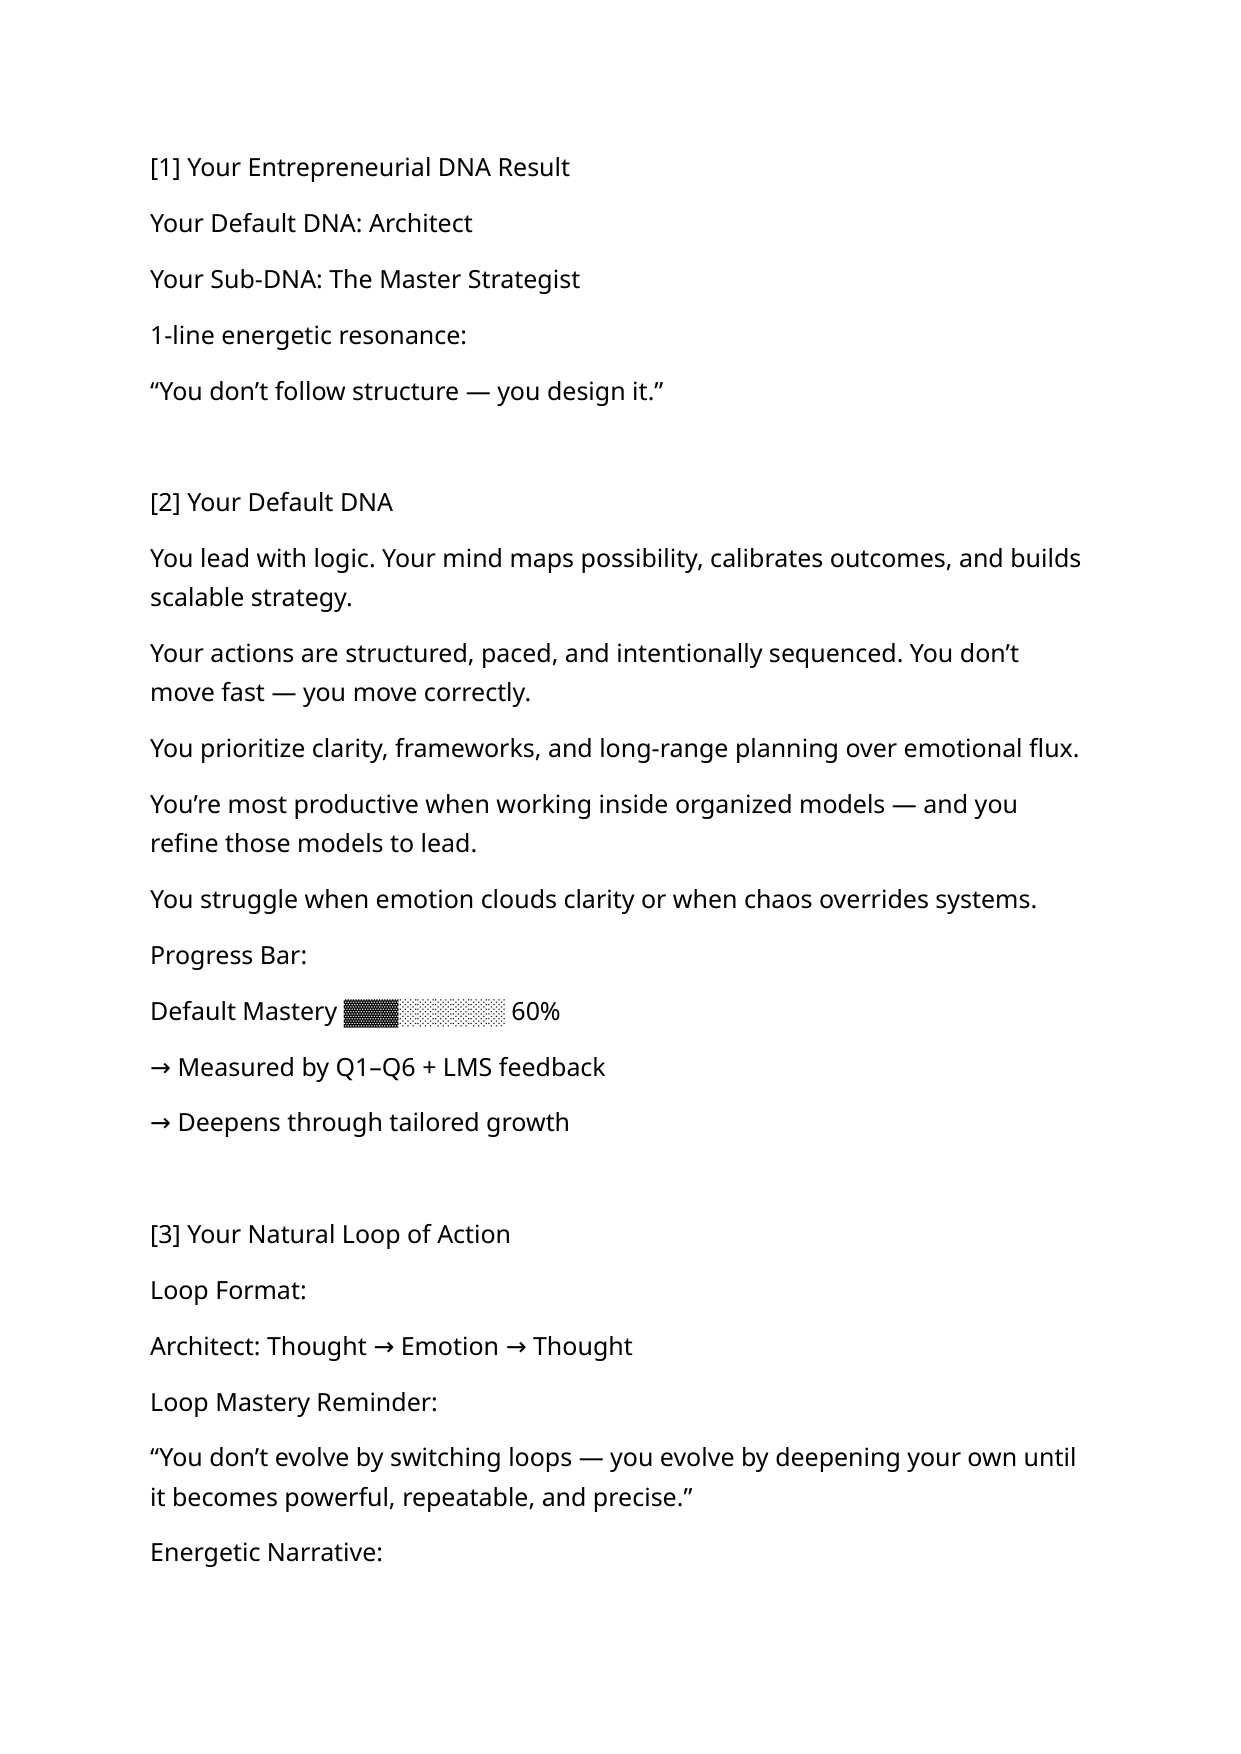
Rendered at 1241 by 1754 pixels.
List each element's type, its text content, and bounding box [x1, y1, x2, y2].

text You’re most productive when working inside organized models — and you refine those models to lead. [150, 787, 1090, 860]
text Loop Format: [150, 1272, 1090, 1307]
text “You don’t evolve by switching loops — you evolve by deepening your own until it becomes powerful, repeatable, and precise.” [150, 1440, 1090, 1513]
text 1-line energetic resonance: [150, 317, 1090, 352]
text “You don’t follow structure — you design it.” [150, 373, 1090, 407]
text Progress Bar: [150, 937, 1090, 972]
text [3] Your Natural Loop of Action [150, 1217, 1090, 1251]
text Default Mastery ▓▓▓░░░░░░ 60% [150, 993, 1090, 1027]
text Loop Mastery Reminder: [150, 1384, 1090, 1418]
text [1] Your Entrepreneurial DNA Result [150, 150, 1090, 184]
text You struggle when emotion clouds clarity or when chaos overrides systems. [150, 882, 1090, 916]
text → Measured by Q1–Q6 + LMS feedback [150, 1049, 1090, 1083]
text Your actions are structured, paced, and intentionally sequenced. You don’t move fast — you move correctly. [150, 636, 1090, 709]
text You prioritize clarity, frameworks, and long-range planning over emotional flux. [150, 731, 1090, 765]
text Energetic Narrative: [150, 1535, 1090, 1569]
text You lead with logic. Your mind maps possibility, calibrates outcomes, and builds scalable strategy. [150, 541, 1090, 614]
text Your Default DNA: Architect [150, 206, 1090, 240]
text → Deepens through tailored growth [150, 1105, 1090, 1139]
text Architect: Thought → Emotion → Thought [150, 1328, 1090, 1362]
text [2] Your Default DNA [150, 485, 1090, 519]
text Your Sub-DNA: The Master Strategist [150, 262, 1090, 296]
